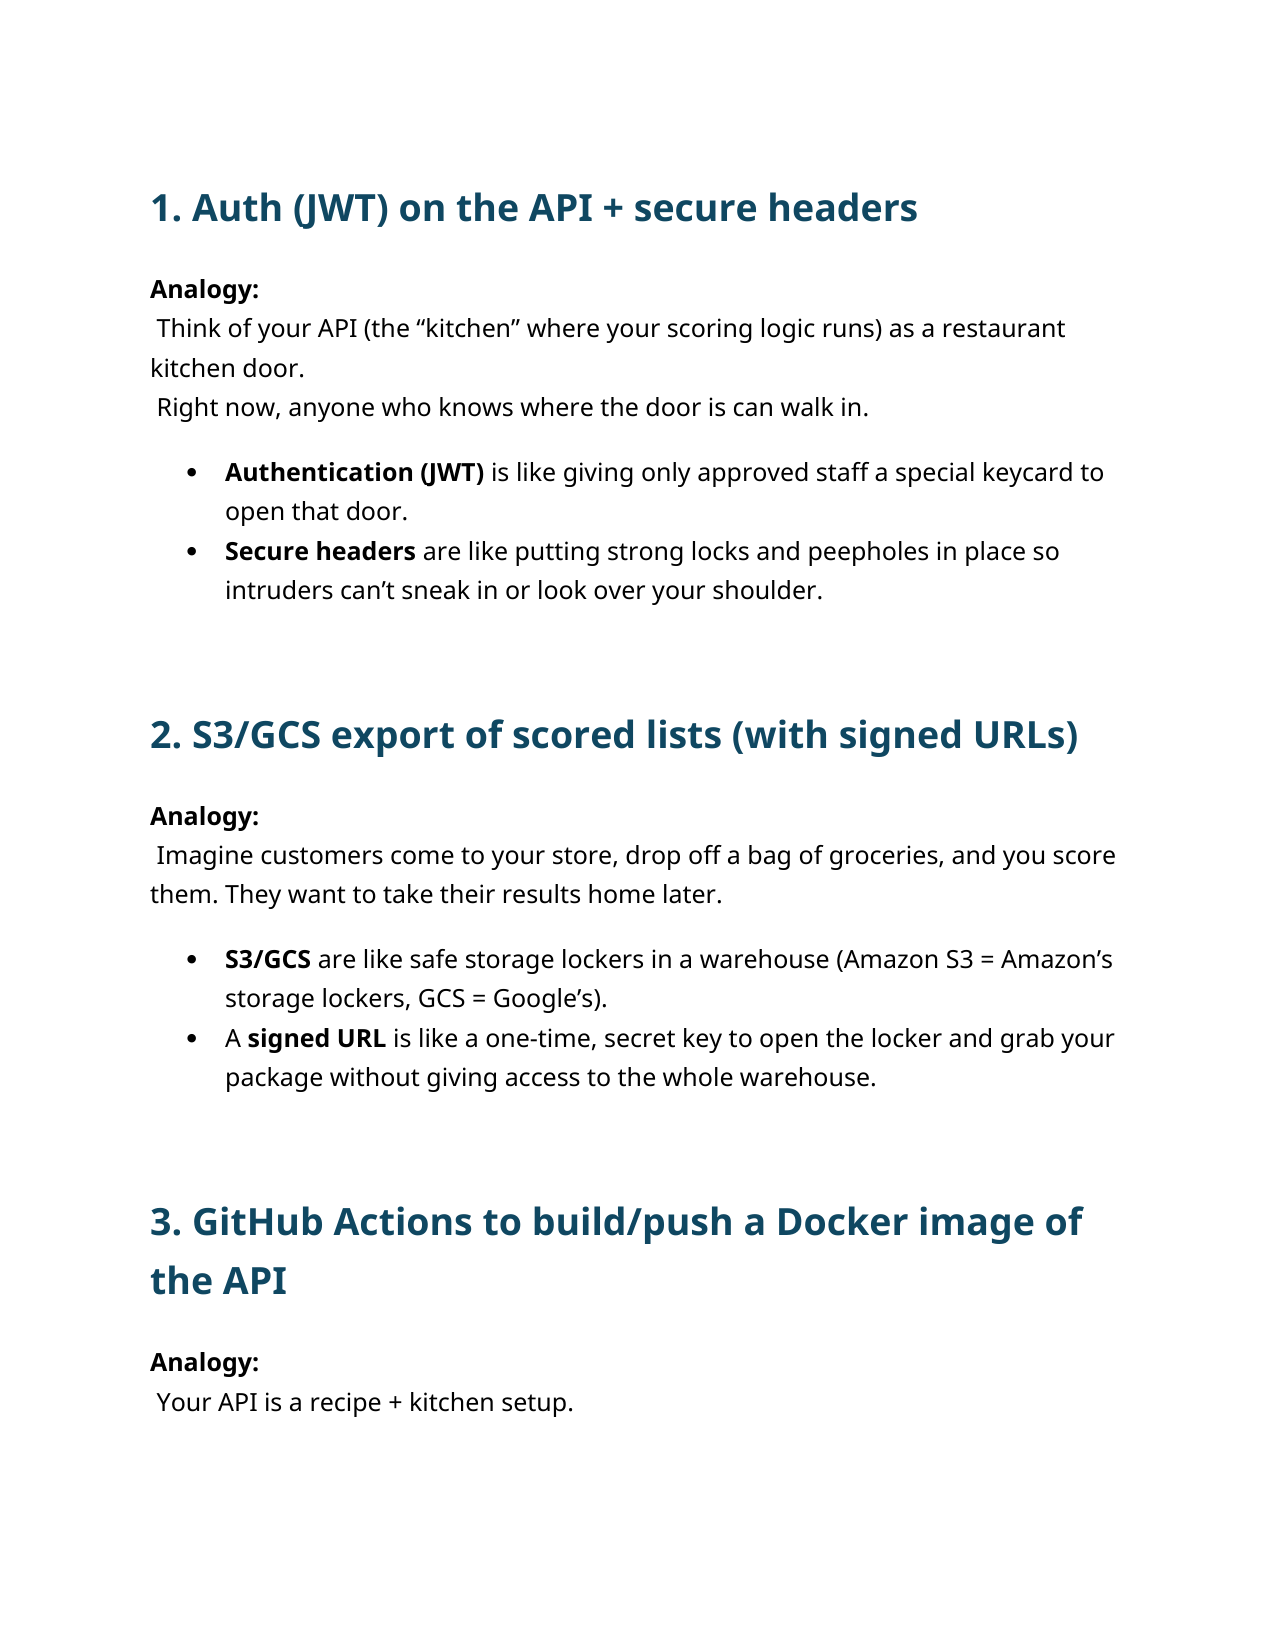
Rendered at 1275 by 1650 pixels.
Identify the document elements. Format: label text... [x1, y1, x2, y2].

list Authentication (JWT) is like giving only approved staff a special keycard to open that door. [187, 454, 1125, 528]
subtitle 1. Auth (JWT) on the API + secure headers [150, 181, 1125, 232]
text Analogy: Your API is a recipe + kitchen setup. [150, 1345, 1125, 1418]
list Secure headers are like putting strong locks and peepholes in place so intruders can’t sneak in or look over your shoulder. [187, 533, 1125, 607]
list A signed URL is like a one-time, secret key to open the locker and grab your package without giving access to the whole warehouse. [187, 1021, 1125, 1094]
text Analogy: Imagine customers come to your store, drop off a bag of groceries, and you score them. They want to take their results home later. [150, 798, 1125, 911]
subtitle 2. S3/GCS export of scored lists (with signed URLs) [150, 708, 1125, 759]
list S3/GCS are like safe storage lockers in a warehouse (Amazon S3 = Amazon’s storage lockers, GCS = Google’s). [187, 942, 1125, 1015]
subtitle 3. GitHub Actions to build/push a Docker image of the API [150, 1195, 1125, 1305]
text Analogy: Think of your API (the “kitchen” where your scoring logic runs) as a restaurant kitchen door. Right now, anyone who knows where the door is can walk in. [150, 271, 1125, 424]
